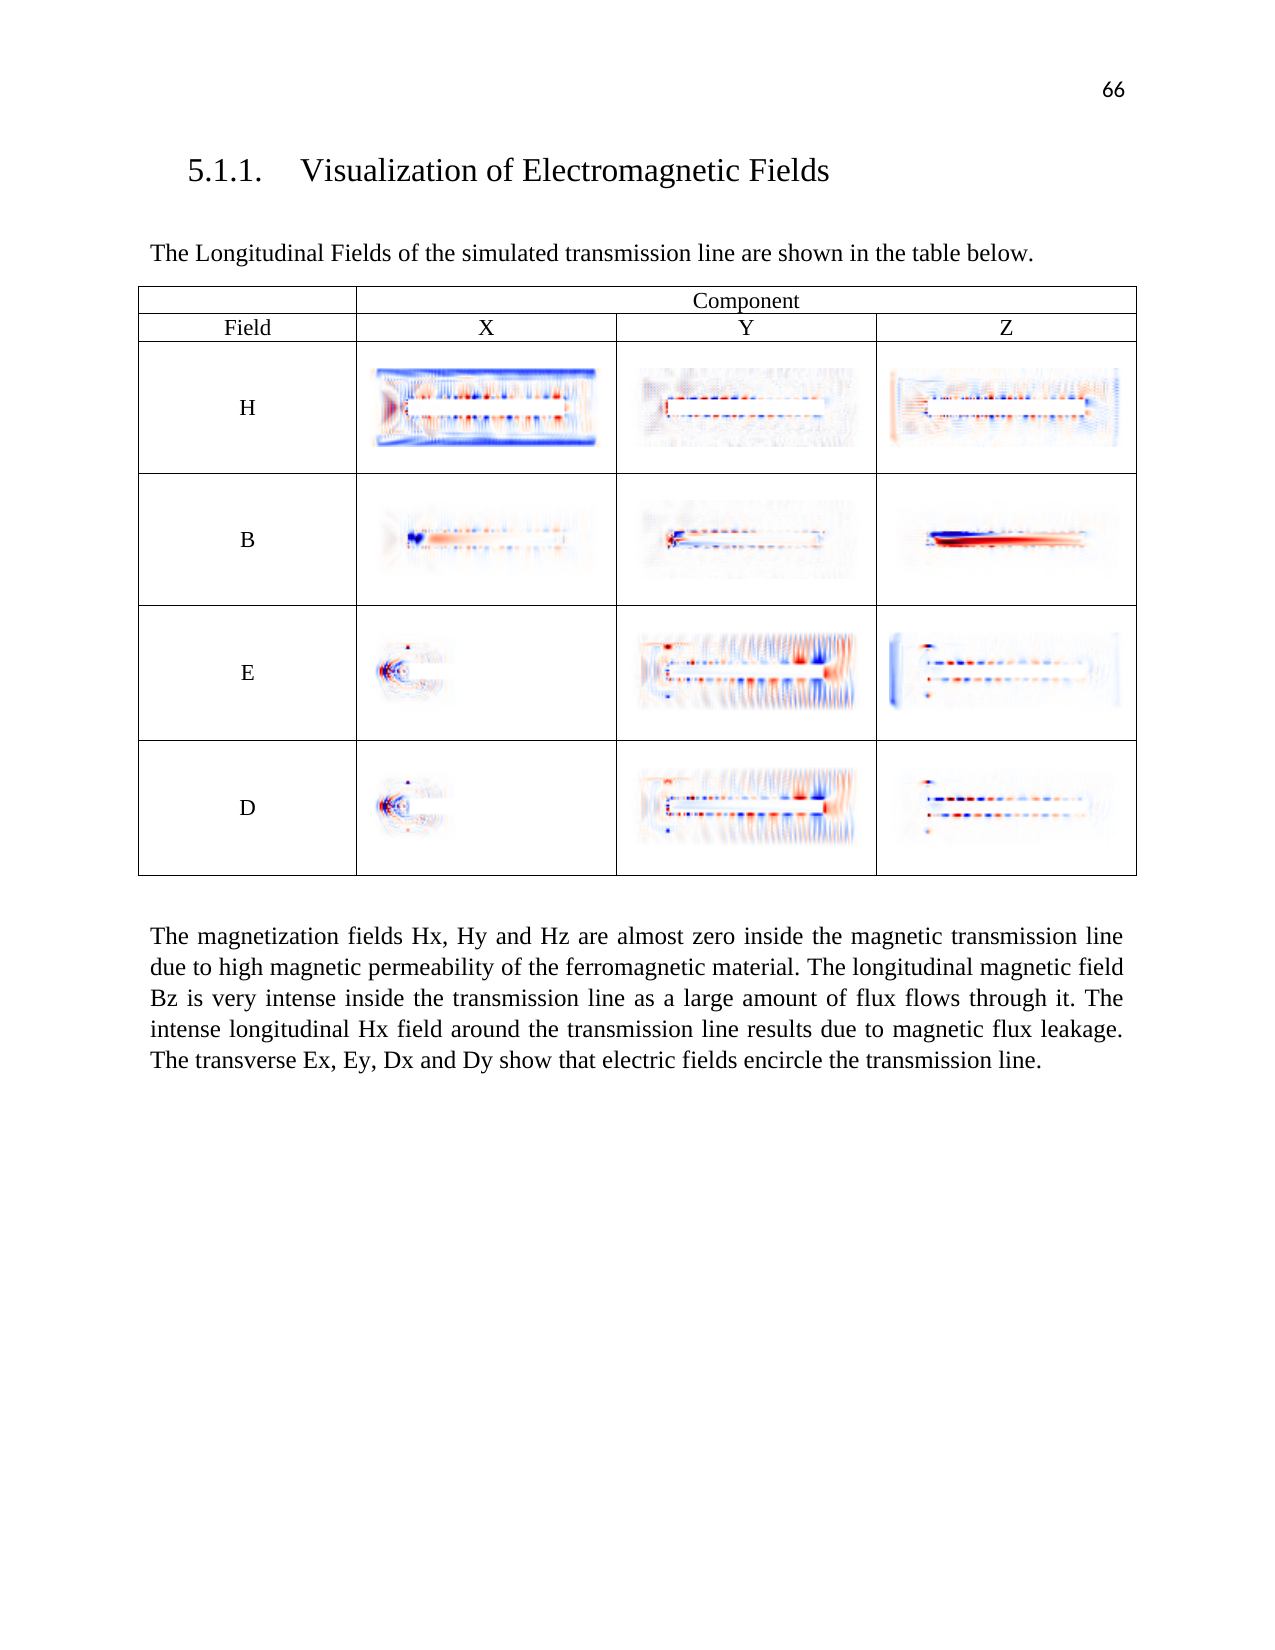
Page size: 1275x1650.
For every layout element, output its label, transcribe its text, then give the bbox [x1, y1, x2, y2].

picture [629, 500, 864, 579]
table_cell [617, 606, 876, 740]
text The Longitudinal Fields of the simulated transmission line are shown in the table below. [150, 238, 1125, 267]
table_cell [617, 342, 876, 473]
table_cell Z [877, 314, 1136, 341]
table_header Component [357, 287, 1136, 313]
picture [369, 500, 604, 579]
subtitle Visualization of Electromagnetic Fields [187, 150, 1125, 188]
table_cell Field [139, 314, 356, 341]
table_cell [877, 606, 1136, 740]
text The magnetization fields Hx, Hy and Hz are almost zero inside the magnetic transmission line due to high magnetic permeability of the ferromagnetic material. The longitudinal magnetic field Bz is very intense inside the transmission line as a large amount of flux flows through it. The intense longitudinal Hx field around the transmission line results due to magnetic flux leakage. The transverse Ex, Ey, Dx and Dy show that electric fields encircle the transmission line. [150, 921, 1125, 1074]
table_header [139, 287, 356, 313]
picture [629, 368, 864, 447]
table_cell [877, 342, 1136, 473]
picture [889, 632, 1124, 711]
table_cell [357, 606, 616, 740]
picture [369, 368, 604, 447]
table_cell D [139, 741, 356, 875]
table_cell [877, 474, 1136, 605]
picture [629, 767, 864, 846]
picture [889, 500, 1124, 579]
table_cell E [139, 606, 356, 740]
table_cell [357, 474, 616, 605]
picture [369, 767, 604, 846]
table_cell Y [617, 314, 876, 341]
picture [369, 632, 604, 711]
picture [629, 632, 864, 711]
table_cell [357, 342, 616, 473]
table_cell [877, 741, 1136, 875]
table_cell X [357, 314, 616, 341]
table_cell [617, 741, 876, 875]
table_cell H [139, 342, 356, 473]
table_cell B [139, 474, 356, 605]
table_cell [617, 474, 876, 605]
picture [889, 768, 1124, 847]
table_cell [357, 741, 616, 875]
picture [889, 368, 1124, 447]
